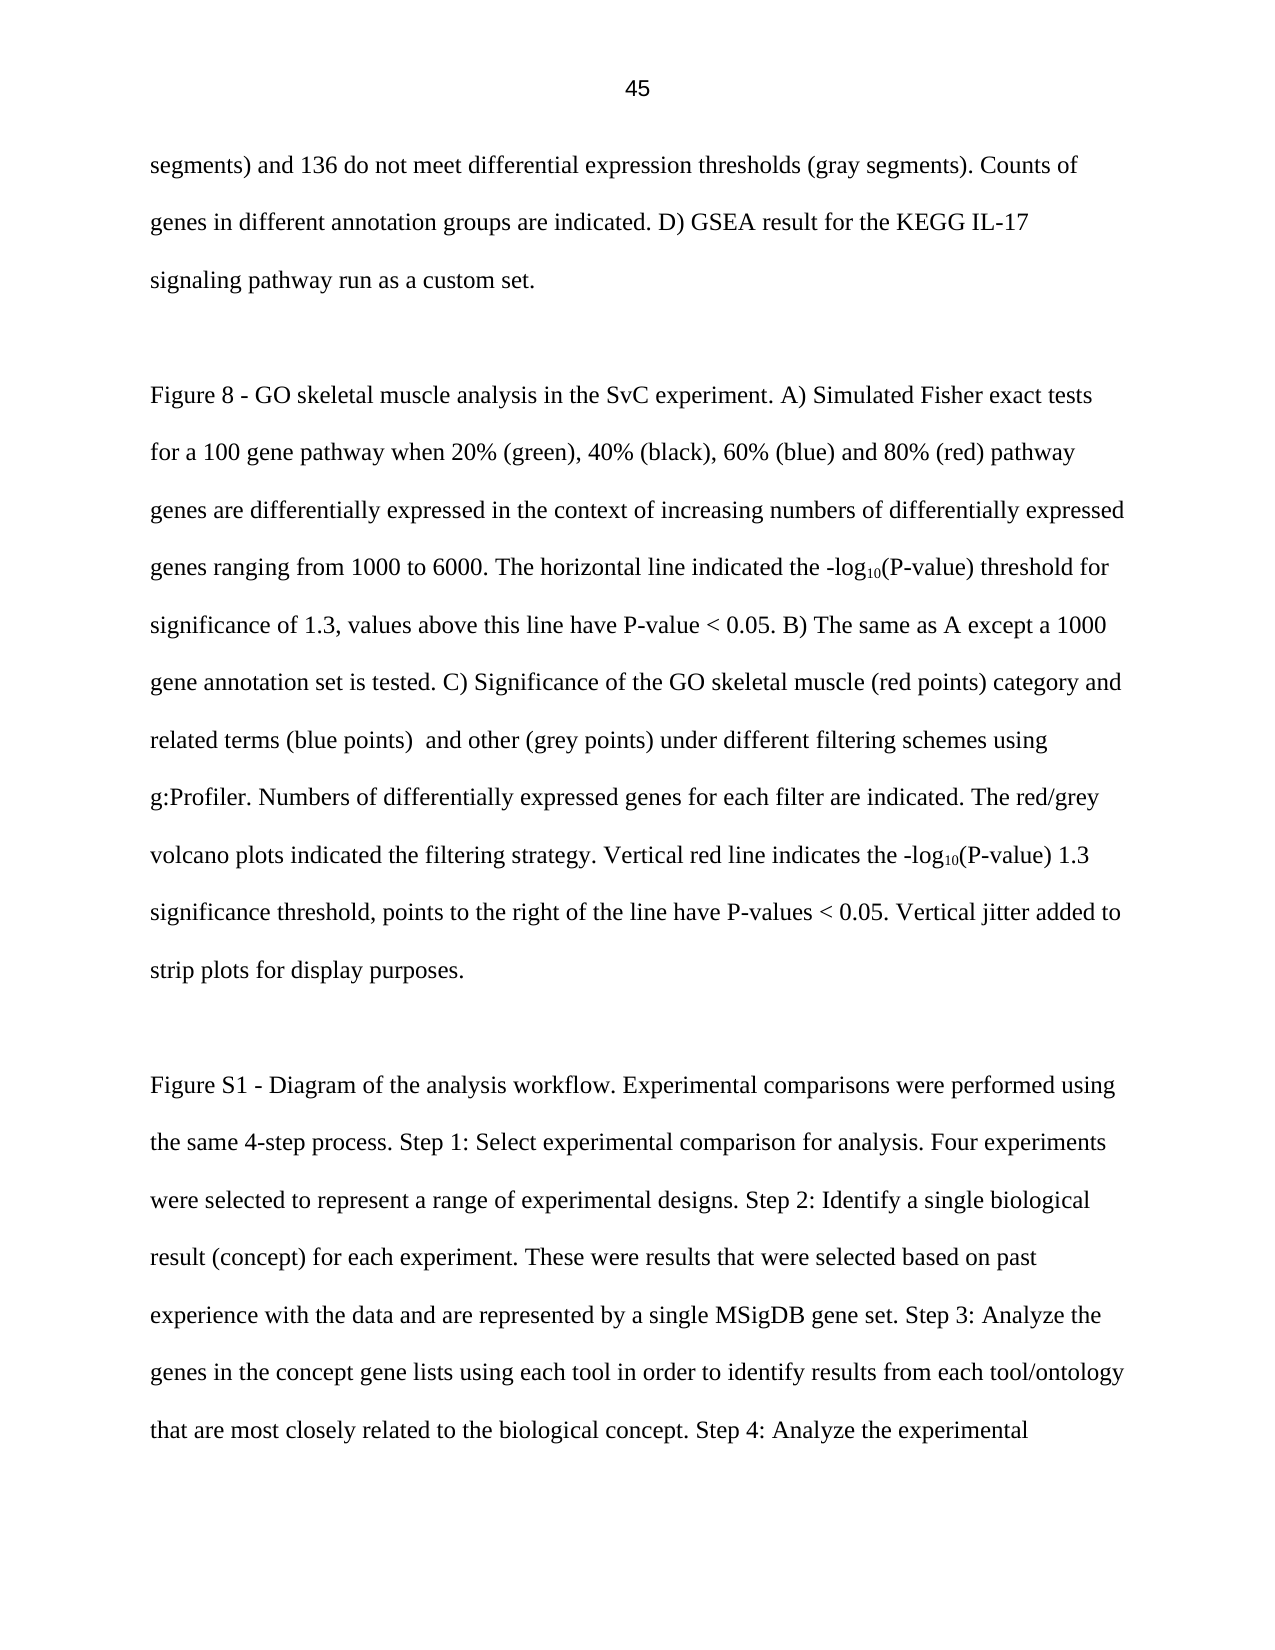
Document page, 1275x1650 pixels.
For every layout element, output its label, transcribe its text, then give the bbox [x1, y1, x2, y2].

text Figure 8 - GO skeletal muscle analysis in the SvC experiment. A) Simulated Fisher exact tests for a 100 gene pathway when 20% (green), 40% (black), 60% (blue) and 80% (red) pathway genes are differentially expressed in the context of increasing numbers of differentially expressed genes ranging from 1000 to 6000. The horizontal line indicated the -log10(P-value) threshold for significance of 1.3, values above this line have P-value < 0.05. B) The same as A except a 1000 gene annotation set is tested. C) Significance of the GO skeletal muscle (red points) category and related terms (blue points) and other (grey points) under different filtering schemes using g:Profiler. Numbers of differentially expressed genes for each filter are indicated. The red/grey volcano plots indicated the filtering strategy. Vertical red line indicates the -log10(P-value) 1.3 significance threshold, points to the right of the line have P-values < 0.05. Vertical jitter added to strip plots for display purposes. [150, 380, 1125, 984]
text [150, 1070, 1125, 1444]
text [150, 150, 1125, 294]
